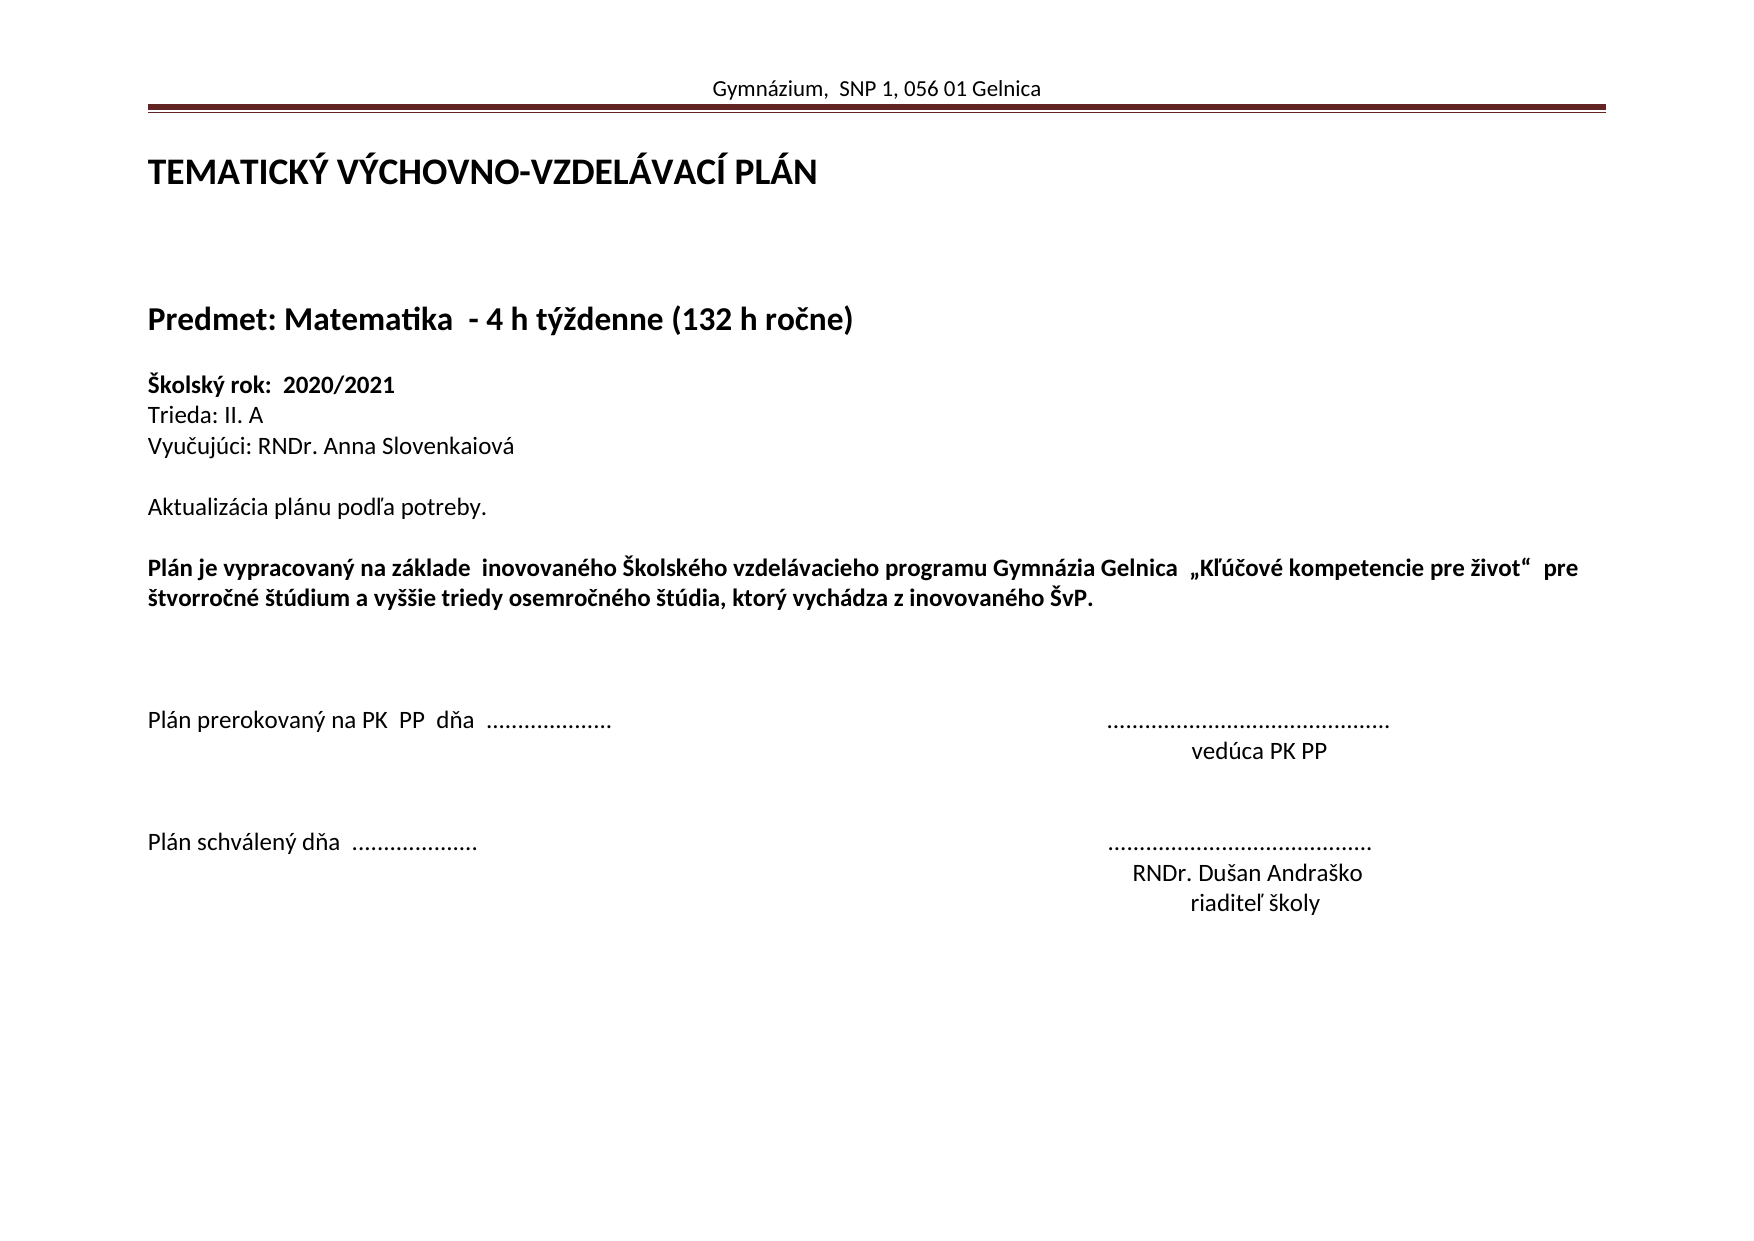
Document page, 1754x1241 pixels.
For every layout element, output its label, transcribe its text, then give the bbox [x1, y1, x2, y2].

text Plán prerokovaný na PK PP dňa .................... ............................................. [148, 704, 1606, 735]
text Trieda: II. A [148, 399, 1606, 430]
text Školský rok: 2020/2021 [148, 369, 1606, 399]
text RNDr. Dušan Andraško [148, 857, 1606, 888]
text Plán schválený dňa .................... .......................................... [148, 827, 1606, 857]
text Predmet: Matematika - 4 h týždenne (132 h ročne) [148, 297, 1606, 338]
text Aktualizácia plánu podľa potreby. [148, 491, 1606, 521]
text vedúca PK PP [148, 735, 1606, 796]
text riaditeľ školy [148, 888, 1606, 918]
text Plán je vypracovaný na základe inovovaného Školského vzdelávacieho programu Gymnázia Gelnica „Kľúčové kompetencie pre život“ pre štvorročné štúdium a vyššie triedy osemročného štúdia, ktorý vychádza z inovovaného ŠvP. [148, 552, 1606, 613]
text TEMATICKÝ VÝCHOVNO-VZDELÁVACÍ PLÁN [148, 148, 1606, 193]
text Vyučujúci: RNDr. Anna Slovenkaiová [148, 430, 1606, 460]
